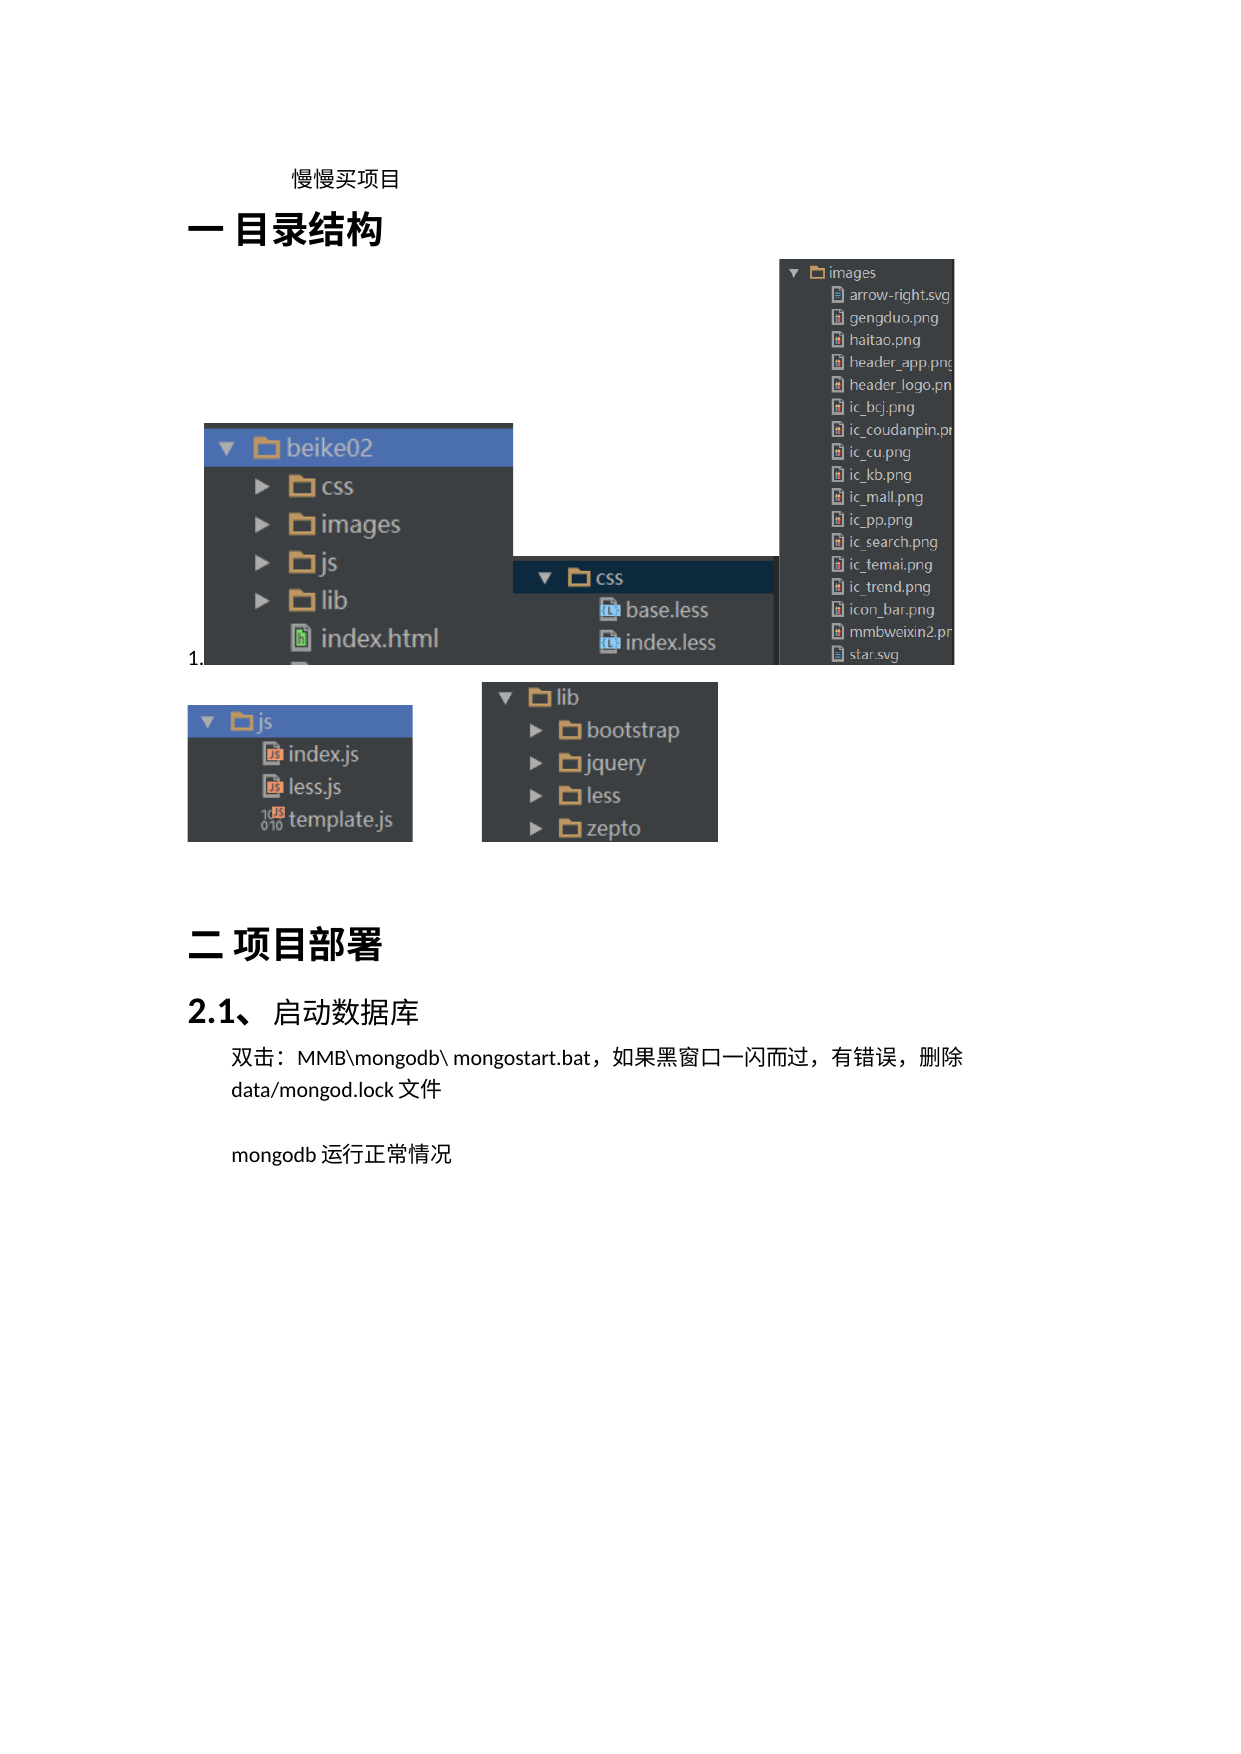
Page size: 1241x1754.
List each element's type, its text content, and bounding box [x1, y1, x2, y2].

list 二 项目部署 [187, 909, 1053, 974]
text 双击：MMB\mongodb\ mongostart.bat，如果黑窗口一闪而过，有错误，删除 [231, 1039, 1053, 1072]
picture [204, 259, 955, 665]
list 2.1、启动数据库 [187, 974, 1053, 1039]
text data/mongod.lock文件 [231, 1072, 1053, 1104]
picture [481, 682, 718, 842]
text mongodb运行正常情况 [231, 1137, 1053, 1169]
picture [187, 705, 413, 842]
text 慢慢买项目 [187, 162, 1053, 194]
text 一 目录结构 [187, 194, 1053, 259]
